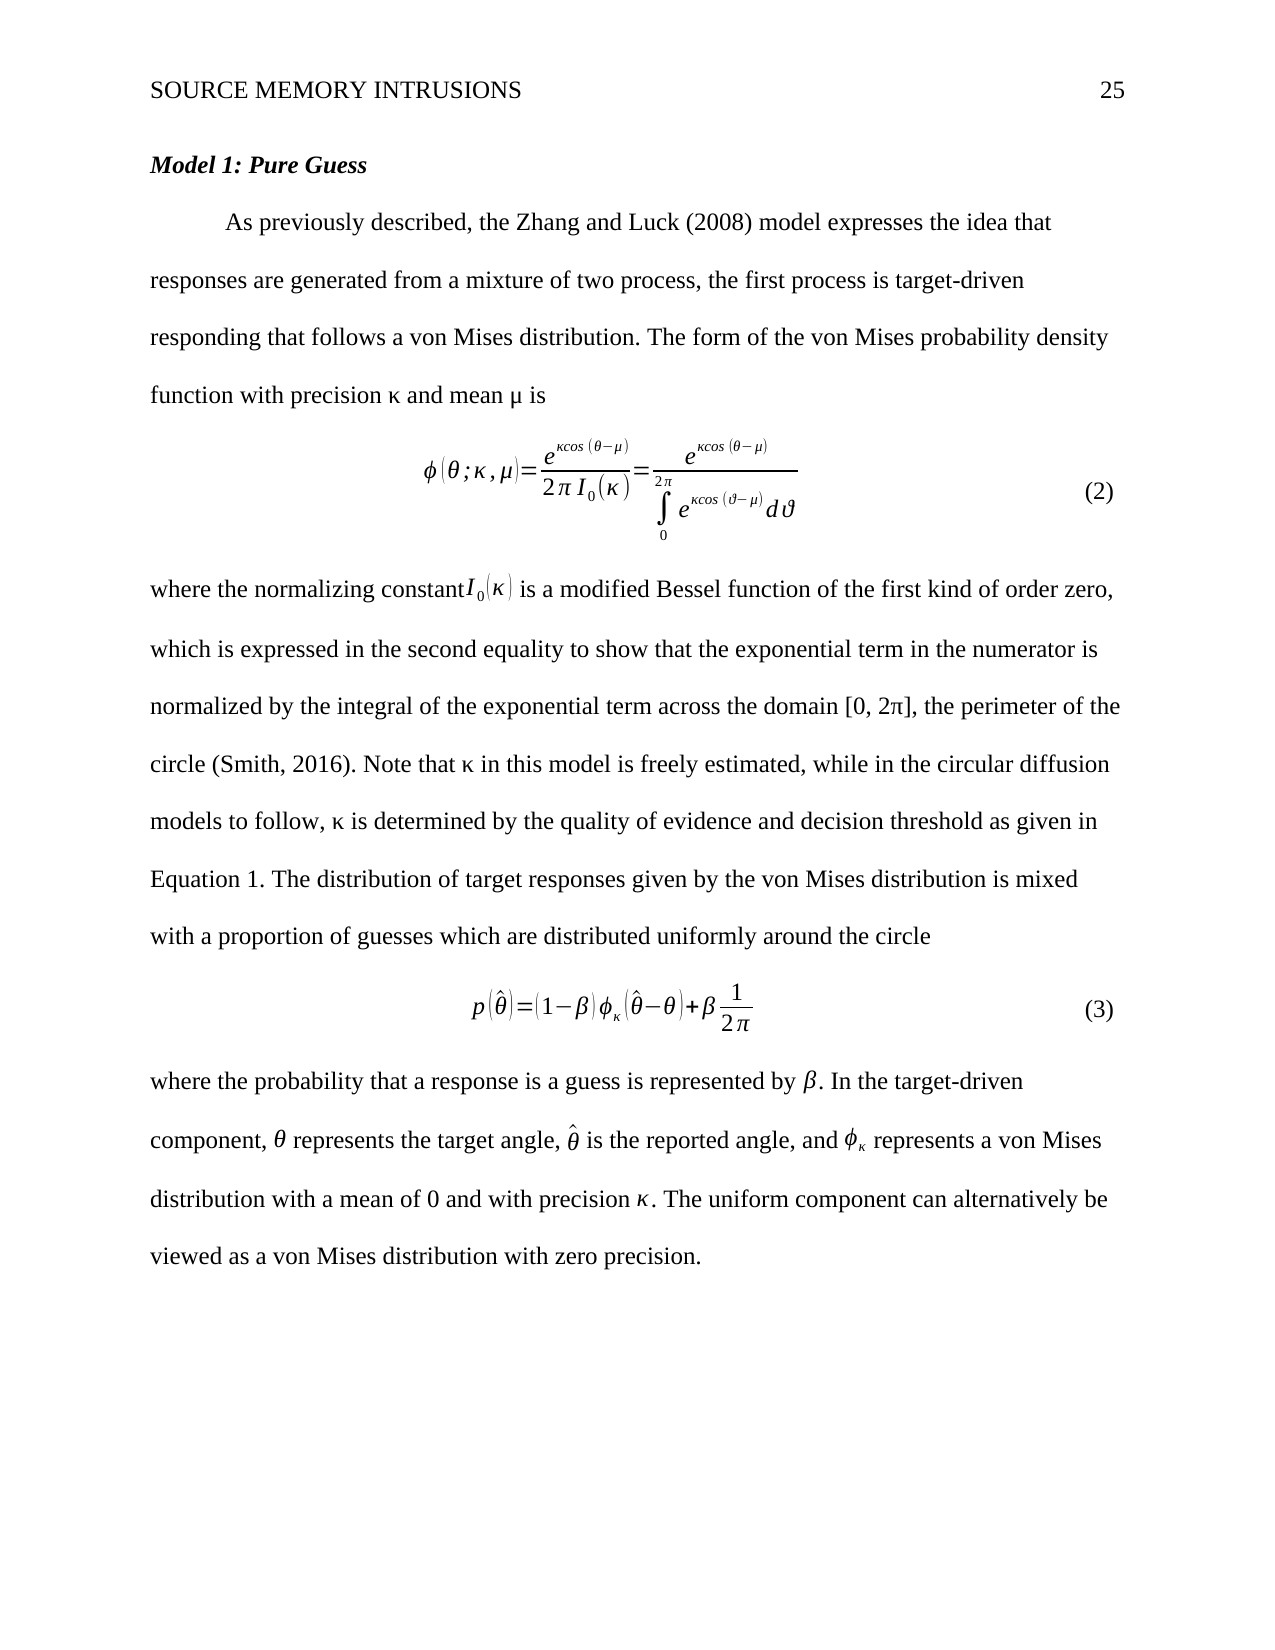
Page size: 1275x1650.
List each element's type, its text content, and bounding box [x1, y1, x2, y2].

table_header [150, 979, 1073, 1066]
table_header (2) [1073, 438, 1125, 572]
subtitle Model 1: Pure Guess [150, 150, 1125, 179]
table_header [150, 438, 1073, 572]
text where the normalizing constant is a modified Bessel function of the first kind of order zero, which is expressed in the second equality to show that the exponential term in the numerator is normalized by the integral of the exponential term across the domain [0, 2π], the perimeter of the circle (Smith, 2016). Note that κ in this model is freely estimated, while in the circular diffusion models to follow, κ is determined by the quality of evidence and decision threshold as given in Equation 1. The distribution of target responses given by the von Mises distribution is mixed with a proportion of guesses which are distributed uniformly around the circle [150, 572, 1125, 950]
table_header (3) [1073, 979, 1125, 1066]
text As previously described, the Zhang and Luck (2008) model expresses the idea that responses are generated from a mixture of two process, the first process is target-driven responding that follows a von Mises distribution. The form of the von Mises probability density function with precision κ and mean μ is [150, 207, 1125, 409]
